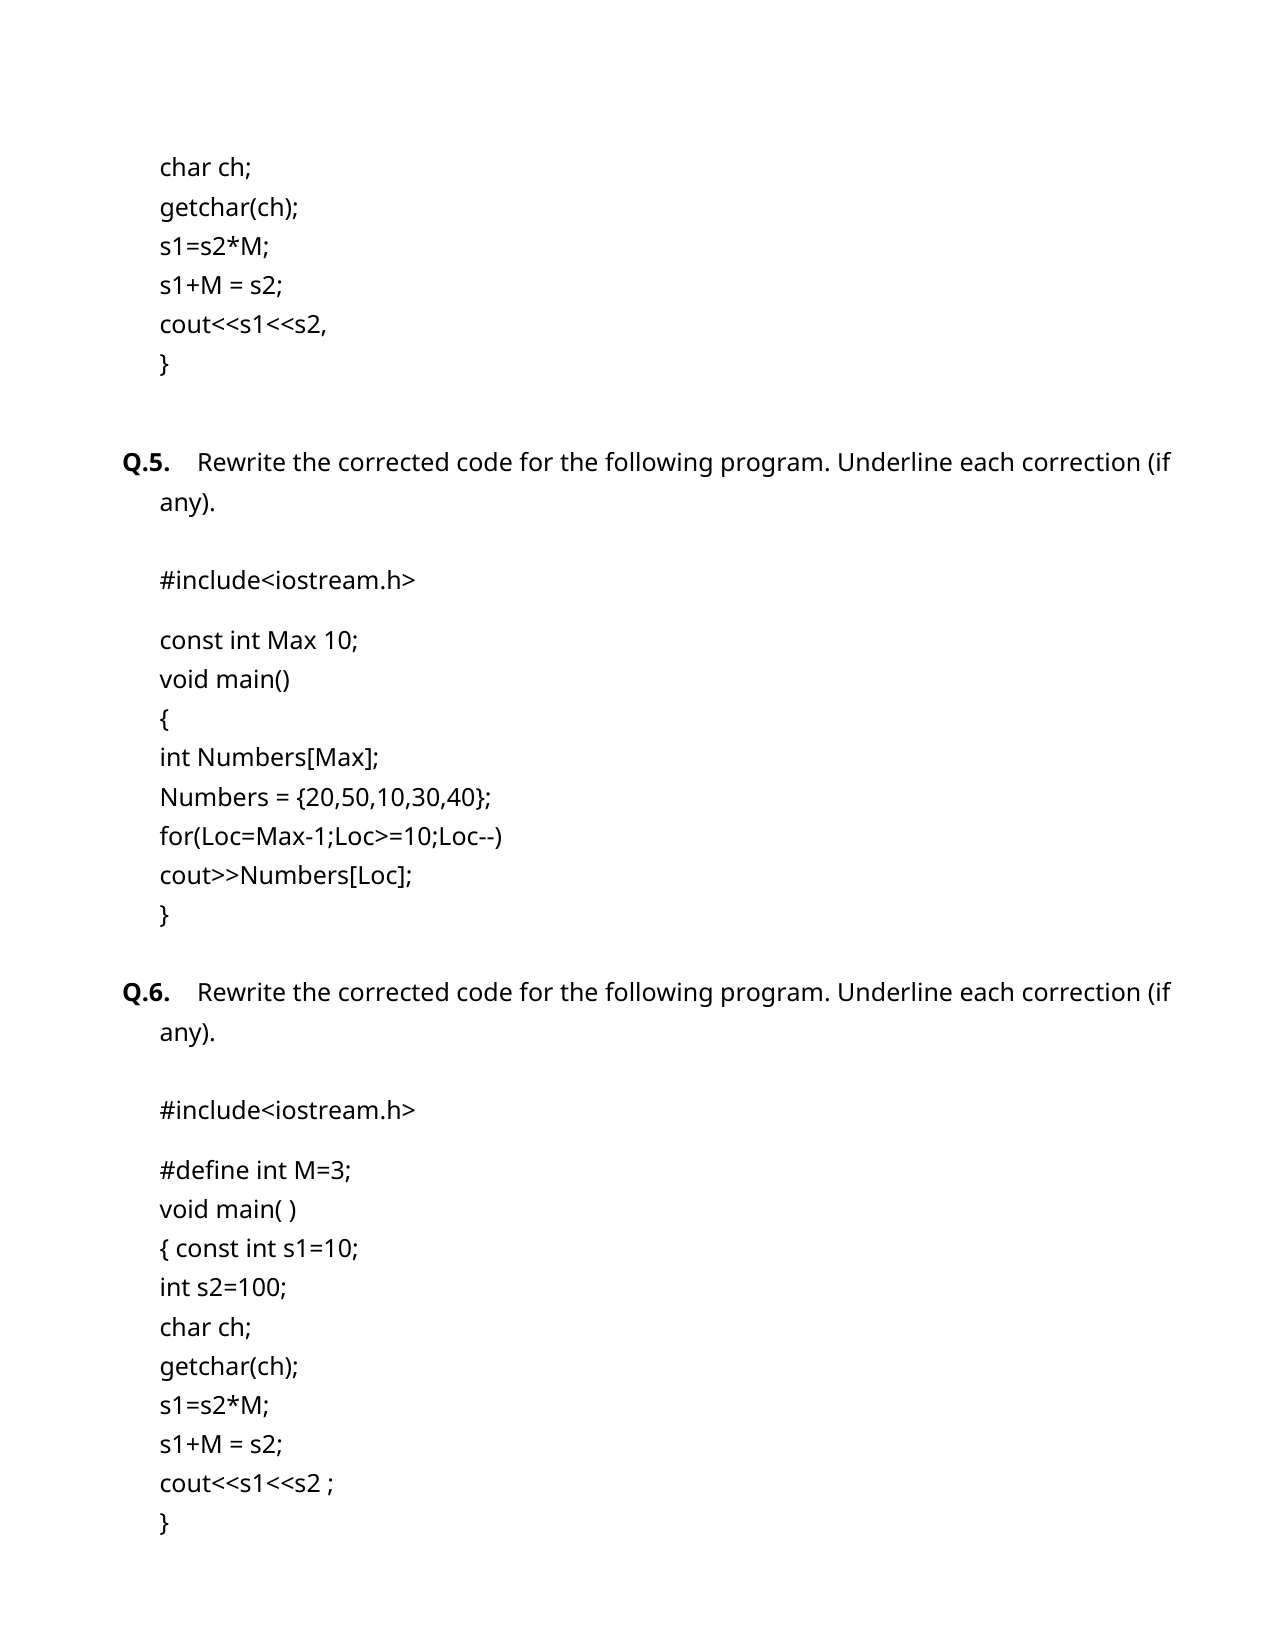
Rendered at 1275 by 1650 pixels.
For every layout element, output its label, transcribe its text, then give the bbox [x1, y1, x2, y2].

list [122, 445, 1172, 518]
text int Numbers[Max]; [159, 740, 1172, 774]
text char ch; [159, 150, 1172, 184]
text void main() [159, 662, 1172, 696]
text { [159, 701, 1172, 735]
text char ch; [159, 1309, 1172, 1343]
text s1+M = s2; [159, 1427, 1172, 1461]
text const int Max 10; [159, 622, 1172, 657]
text } [159, 897, 1172, 931]
text getchar(ch); [159, 1348, 1172, 1382]
text s1=s2*M; [159, 1387, 1172, 1422]
list Rewrite the corrected code for the following program. Underline each correction (if any). [122, 975, 1172, 1048]
text s1+M = s2; [159, 267, 1172, 302]
text void main( ) [159, 1192, 1172, 1226]
list #include<iostream.h> [159, 562, 1172, 597]
list #include<iostream.h> [159, 1092, 1172, 1127]
text Numbers = {20,50,10,30,40}; [159, 779, 1172, 813]
text cout<<s1<<s2 ; [159, 1466, 1172, 1500]
text s1=s2*M; [159, 228, 1172, 262]
text { const int s1=10; [159, 1231, 1172, 1265]
text } [159, 346, 1172, 380]
text getchar(ch); [159, 189, 1172, 223]
text cout<<s1<<s2, [159, 307, 1172, 341]
text } [159, 1505, 1172, 1539]
text for(Loc=Max-1;Loc>=10;Loc--) [159, 818, 1172, 852]
text int s2=100; [159, 1270, 1172, 1304]
text cout>>Numbers[Loc]; [159, 857, 1172, 892]
text #define int M=3; [159, 1152, 1172, 1187]
